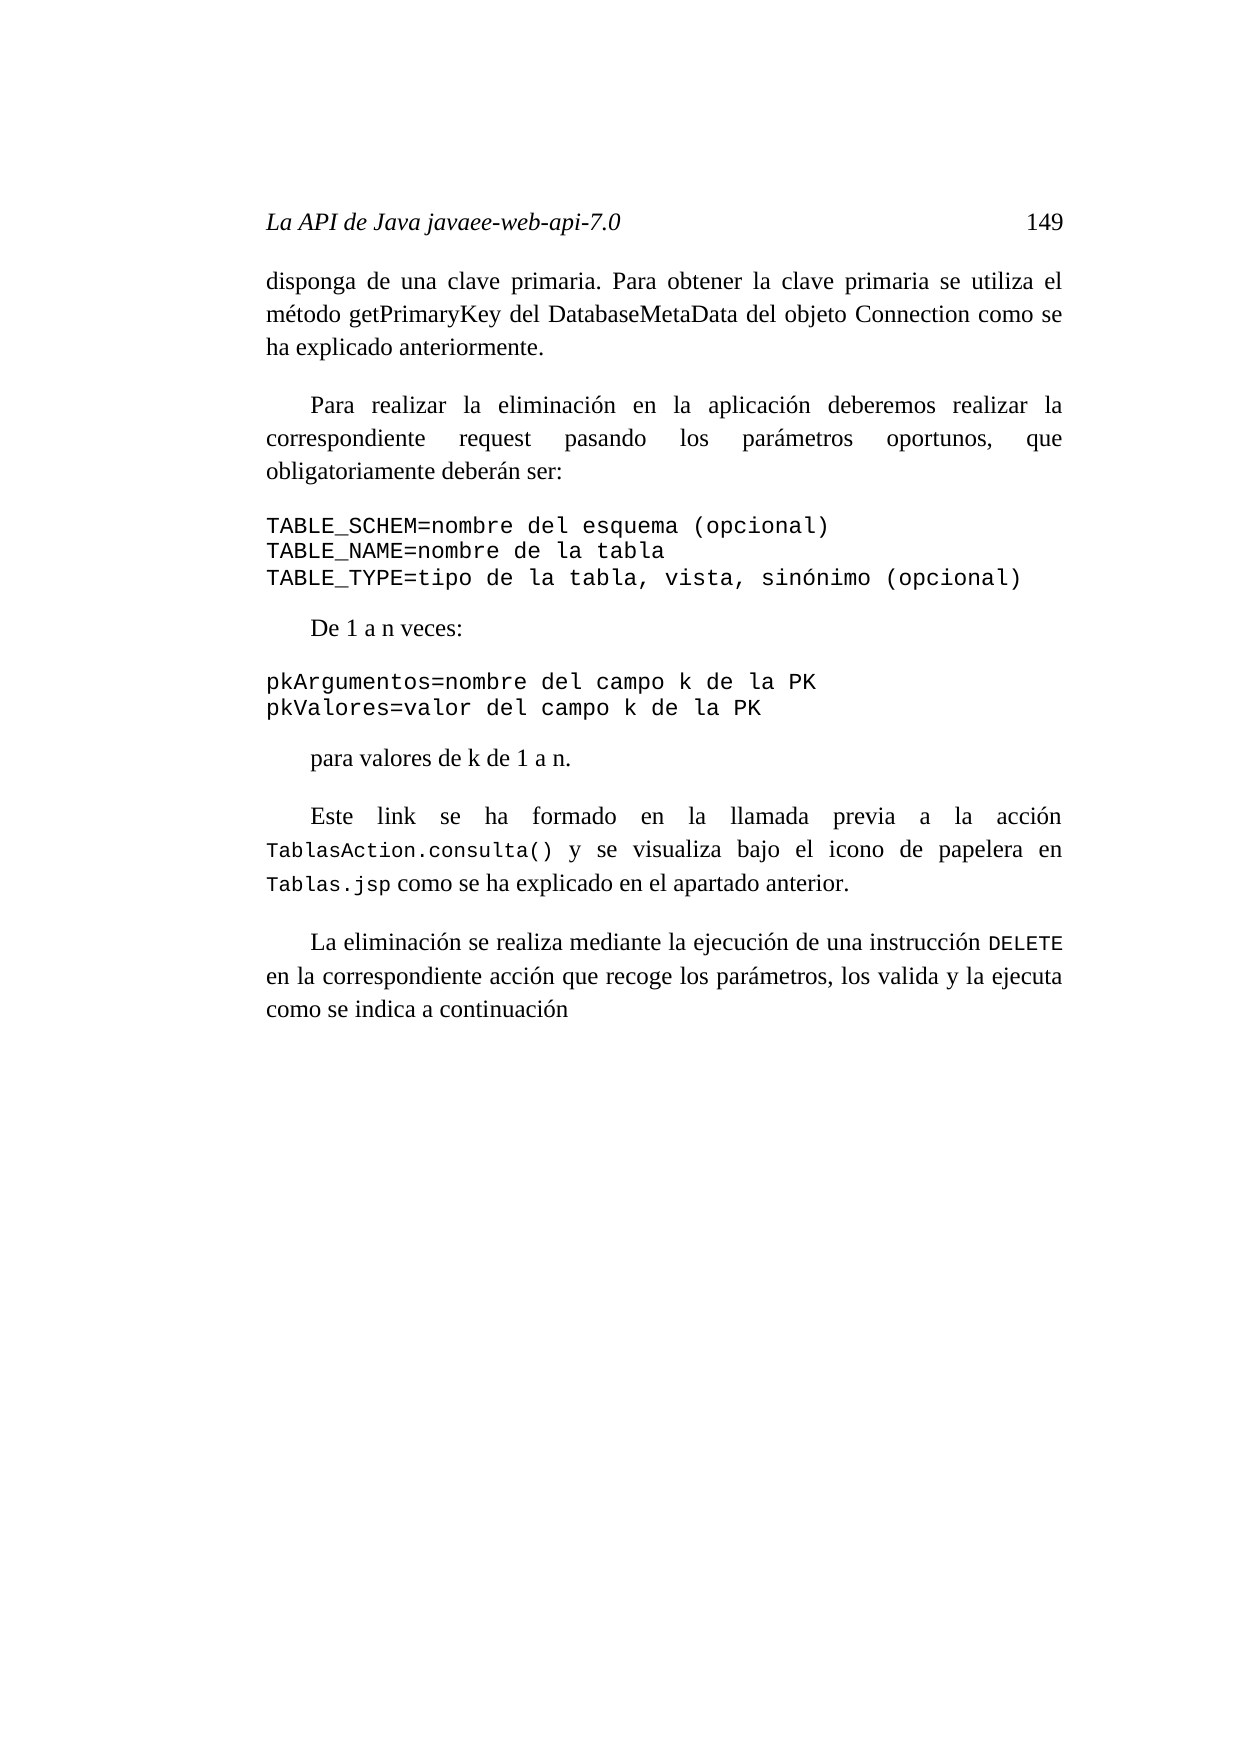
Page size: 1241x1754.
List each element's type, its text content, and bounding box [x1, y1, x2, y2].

text Este link se ha formado en la llamada previa a la acción TablasAction.consulta() y se visualiza bajo el icono de papelera en Tablas.jsp como se ha explicado en el apartado anterior. [266, 801, 1063, 898]
text La eliminación se realiza mediante la ejecución de una instrucción DELETE en la correspondiente acción que recoge los parámetros, los valida y la ejecuta como se indica a continuación [266, 927, 1063, 1023]
text De 1 a n veces: [266, 613, 1063, 641]
text pkValores=valor del campo k de la PK [266, 697, 1063, 722]
text TABLE_TYPE=tipo de la tabla, vista, sinónimo (opcional) [266, 566, 1063, 592]
text TABLE_SCHEM=nombre del esquema (opcional) [266, 514, 1063, 540]
text para valores de k de 1 a n. [266, 743, 1063, 772]
text Para realizar la eliminación en la aplicación deberemos realizar la correspondiente request pasando los parámetros oportunos, que obligatoriamente deberán ser: [266, 390, 1063, 485]
text TABLE_NAME=nombre de la tabla [266, 540, 1063, 566]
text pkArgumentos=nombre del campo k de la PK [266, 671, 1063, 697]
